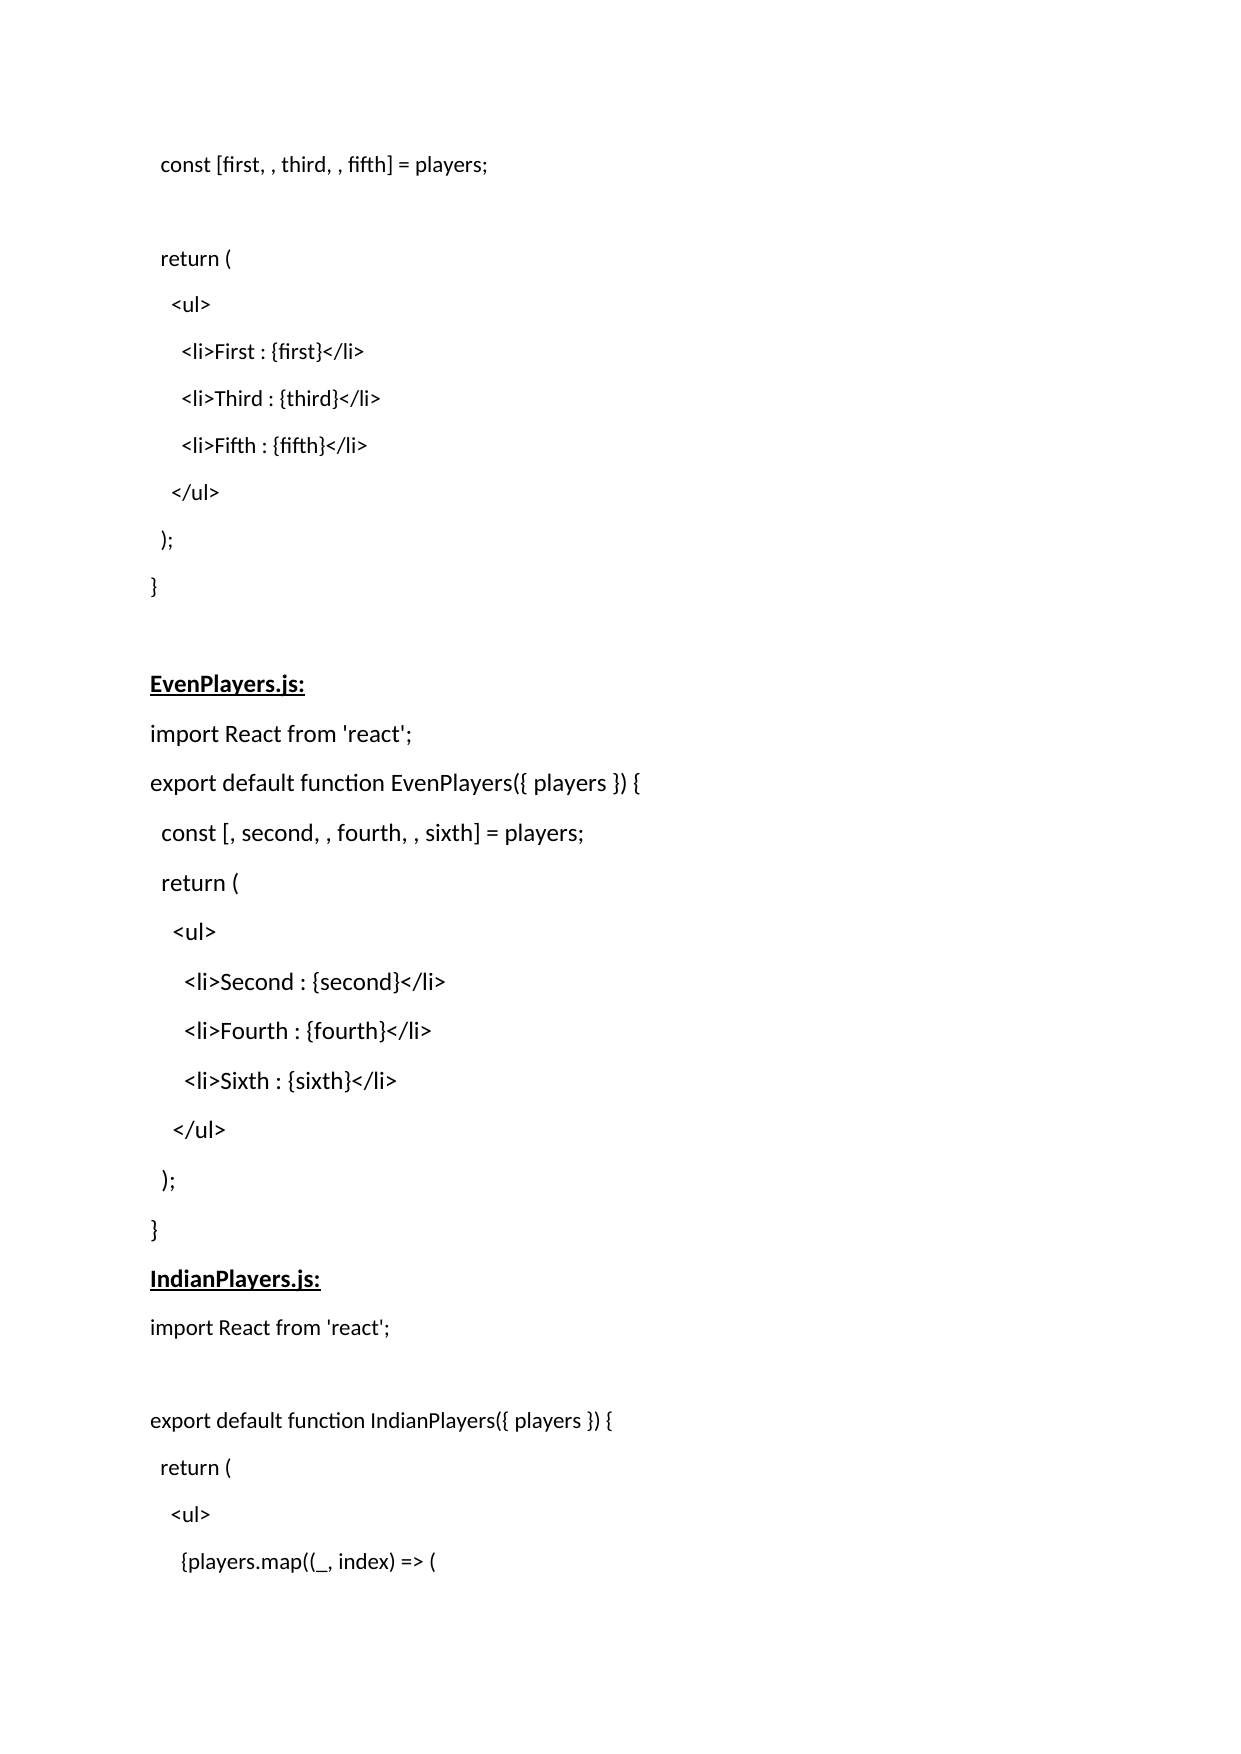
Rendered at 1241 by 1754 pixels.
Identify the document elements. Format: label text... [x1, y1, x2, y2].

text export default function EvenPlayers({ players }) { [150, 767, 1090, 798]
text ); [150, 1164, 1090, 1195]
text <li>Fifth : {fifth}</li> [150, 431, 1090, 459]
text <li>Third : {third}</li> [150, 384, 1090, 412]
text <li>Fourth : {fourth}</li> [150, 1015, 1090, 1046]
text ); [150, 525, 1090, 553]
text return ( [150, 867, 1090, 897]
text <ul> [150, 916, 1090, 947]
text {players.map((_, index) => ( [150, 1547, 1090, 1575]
text const [first, , third, , fifth] = players; [150, 150, 1090, 178]
text <li>Second : {second}</li> [150, 966, 1090, 996]
text const [, second, , fourth, , sixth] = players; [150, 817, 1090, 848]
text <ul> [150, 1500, 1090, 1528]
text </ul> [150, 478, 1090, 506]
text import React from 'react'; [150, 1313, 1090, 1341]
text <ul> [150, 291, 1090, 319]
text export default function IndianPlayers({ players }) { [150, 1407, 1090, 1435]
text } [150, 1214, 1090, 1244]
text <li>First : {first}</li> [150, 337, 1090, 366]
text </ul> [150, 1114, 1090, 1145]
text IndianPlayers.js: [150, 1263, 1090, 1294]
text <li>Sixth : {sixth}</li> [150, 1065, 1090, 1096]
text import React from 'react'; [150, 718, 1090, 748]
text } [150, 572, 1090, 600]
text return ( [150, 1453, 1090, 1482]
text EvenPlayers.js: [150, 668, 1090, 699]
text return ( [150, 244, 1090, 272]
